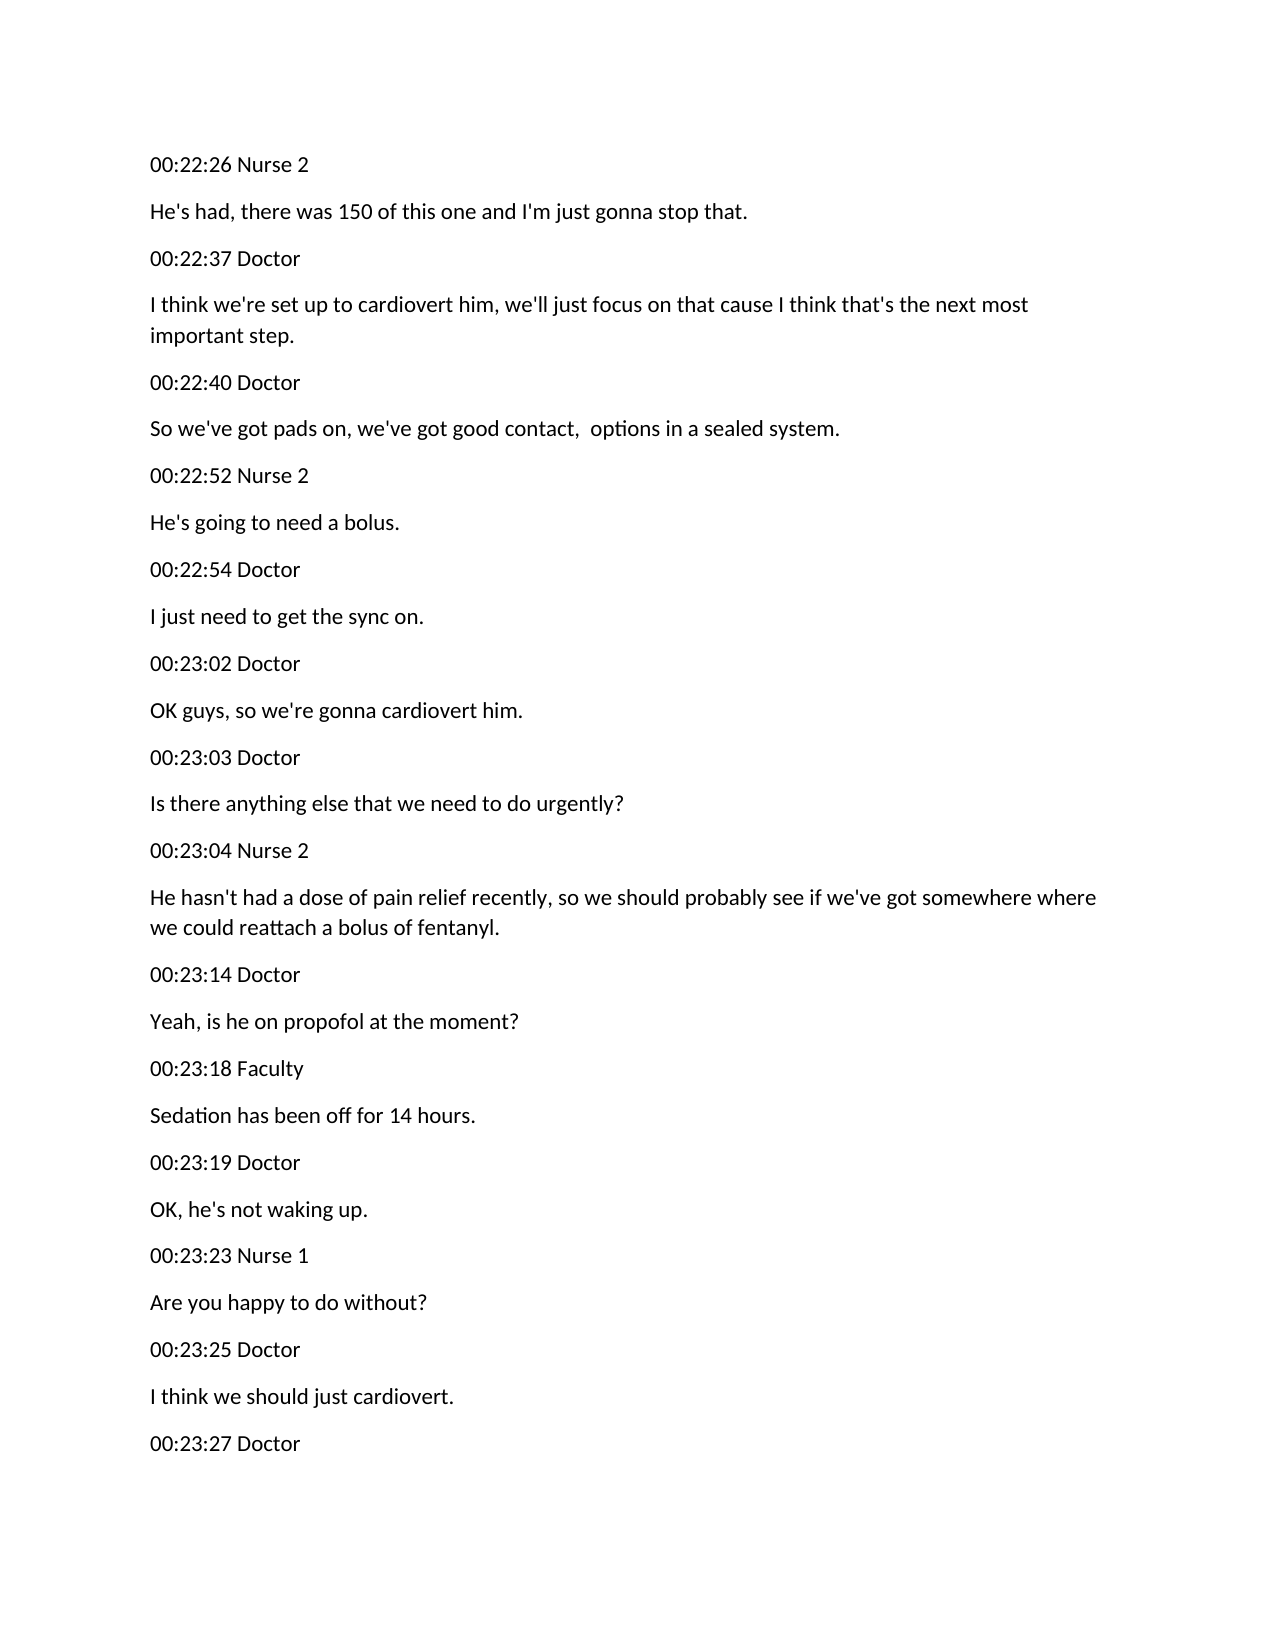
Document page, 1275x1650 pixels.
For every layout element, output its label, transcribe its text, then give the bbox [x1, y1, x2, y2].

text 00:23:03 Doctor [150, 743, 1125, 771]
text He's had, there was 150 of this one and I'm just gonna stop that. [150, 197, 1125, 225]
text 00:23:25 Doctor [150, 1335, 1125, 1363]
text I just need to get the sync on. [150, 602, 1125, 630]
text 00:22:54 Doctor [150, 555, 1125, 583]
text Sedation has been off for 14 hours. [150, 1101, 1125, 1129]
text Are you happy to do without? [150, 1288, 1125, 1317]
text I think we're set up to cardiovert him, we'll just focus on that cause I think that's the next most important step. [150, 291, 1125, 349]
text Is there anything else that we need to do urgently? [150, 789, 1125, 818]
text I think we should just cardiovert. [150, 1382, 1125, 1410]
text OK guys, so we're gonna cardiovert him. [150, 696, 1125, 724]
text 00:22:52 Nurse 2 [150, 461, 1125, 489]
text 00:23:23 Nurse 1 [150, 1242, 1125, 1270]
text He's going to need a bolus. [150, 508, 1125, 536]
text 00:23:19 Doctor [150, 1148, 1125, 1176]
text 00:23:02 Doctor [150, 649, 1125, 677]
text 00:22:40 Doctor [150, 368, 1125, 396]
text 00:23:14 Doctor [150, 960, 1125, 988]
text 00:23:18 Faculty [150, 1054, 1125, 1082]
text 00:22:26 Nurse 2 [150, 150, 1125, 178]
text 00:23:27 Doctor [150, 1429, 1125, 1457]
text He hasn't had a dose of pain relief recently, so we should probably see if we've got somewhere where we could reattach a bolus of fentanyl. [150, 883, 1125, 942]
text So we've got pads on, we've got good contact, options in a sealed system. [150, 414, 1125, 443]
text OK, he's not waking up. [150, 1195, 1125, 1223]
text Yeah, is he on propofol at the moment? [150, 1007, 1125, 1035]
text 00:22:37 Doctor [150, 244, 1125, 272]
text 00:23:04 Nurse 2 [150, 836, 1125, 864]
